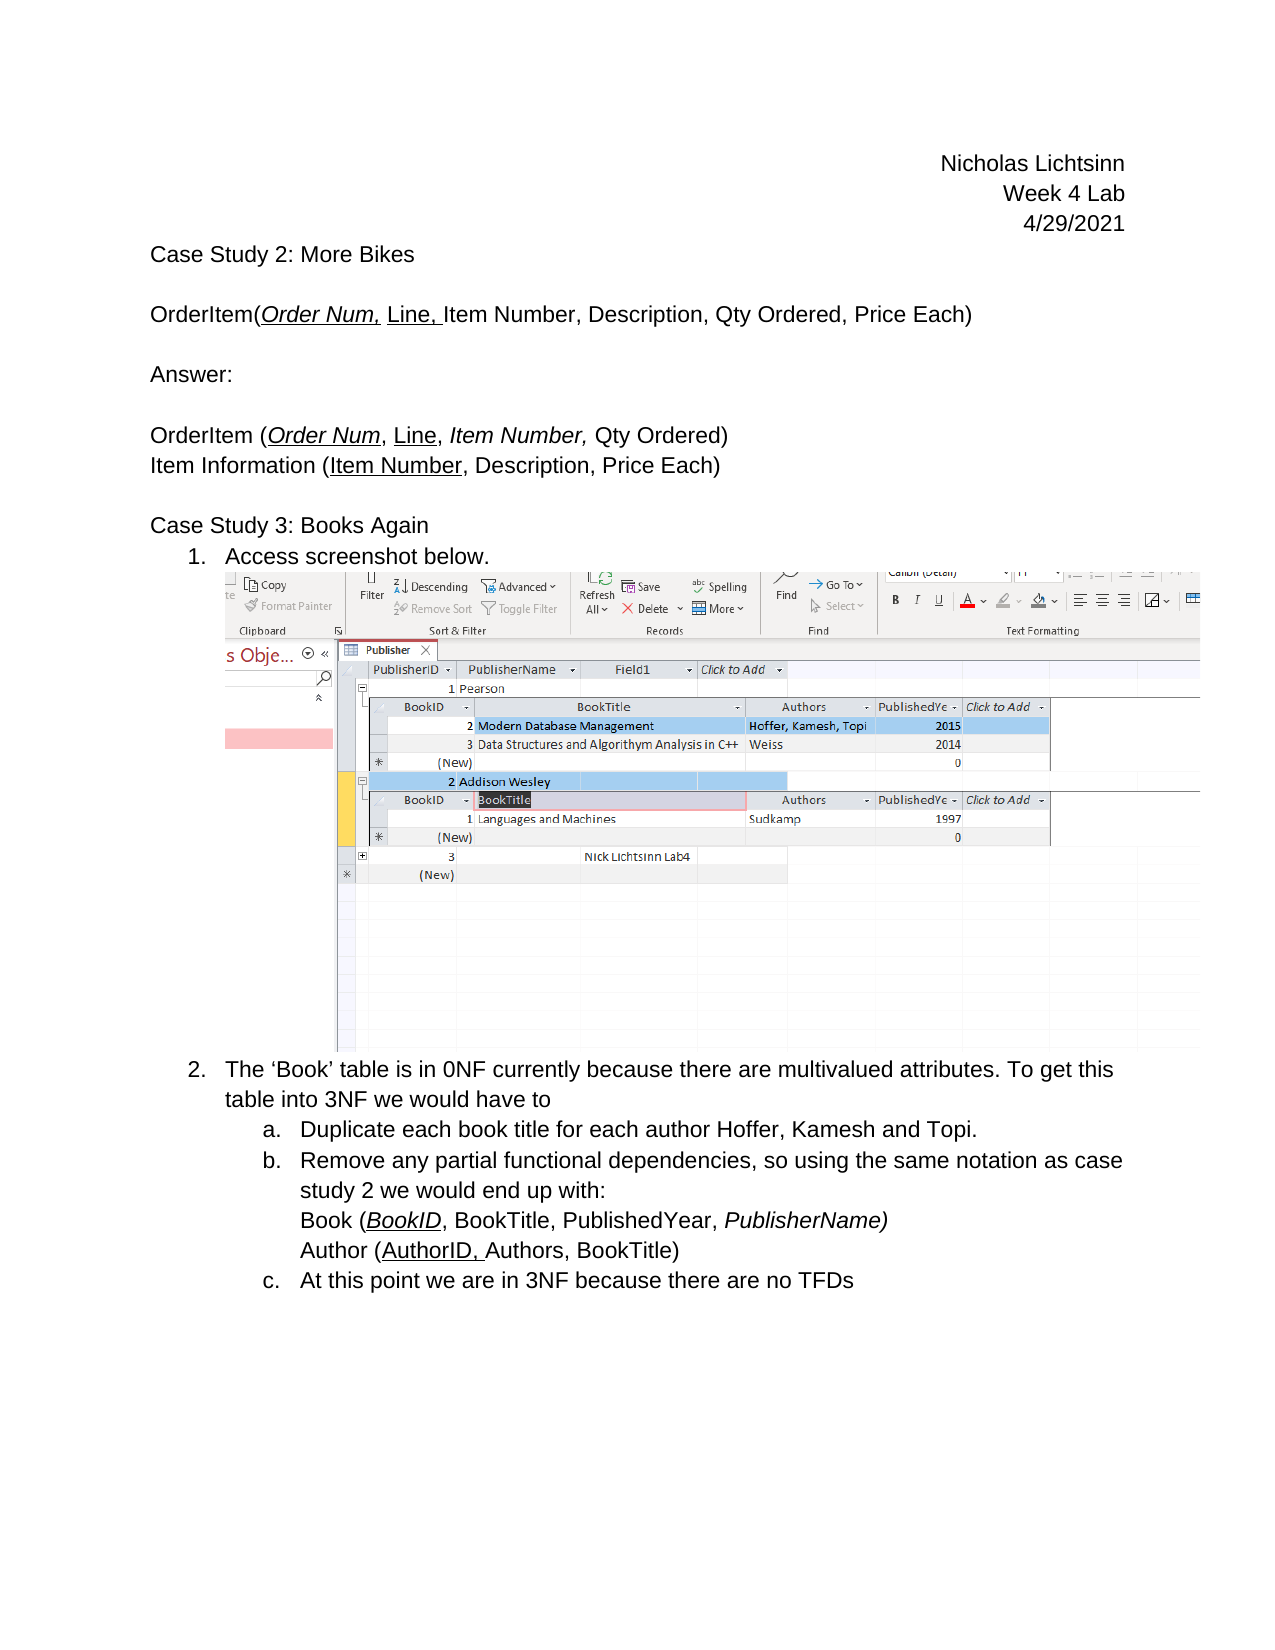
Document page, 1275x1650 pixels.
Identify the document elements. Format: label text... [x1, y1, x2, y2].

text Author (AuthorID, Authors, BookTitle) [300, 1237, 1125, 1263]
list Remove any partial functional dependencies, so using the same notation as case study 2 we would end up with: [262, 1147, 1125, 1203]
list Duplicate each book title for each author Hoffer, Kamesh and Topi. [262, 1116, 1125, 1143]
text Case Study 2: More Bikes [150, 241, 1125, 267]
text Nicholas Lichtsinn [150, 150, 1125, 176]
list At this point we are in 3NF because there are no TFDs [262, 1267, 1125, 1294]
text 4/29/2021 [150, 210, 1125, 237]
text OrderItem (Order Num, Line, Item Number, Qty Ordered) [150, 422, 1125, 448]
text Answer: [150, 361, 1125, 388]
list The ‘Book’ table is in 0NF currently because there are multivalued attributes. To get this table into 3NF we would have to [187, 1056, 1125, 1112]
text Week 4 Lab [150, 180, 1125, 207]
text Book (BookID, BookTitle, PublishedYear, PublisherName) [300, 1207, 1125, 1233]
text OrderItem(Order Num, Line, Item Number, Description, Qty Ordered, Price Each) [150, 301, 1125, 327]
picture [225, 572, 1200, 1052]
text Item Information (Item Number, Description, Price Each) [150, 452, 1125, 478]
text Case Study 3: Books Again [150, 512, 1125, 539]
